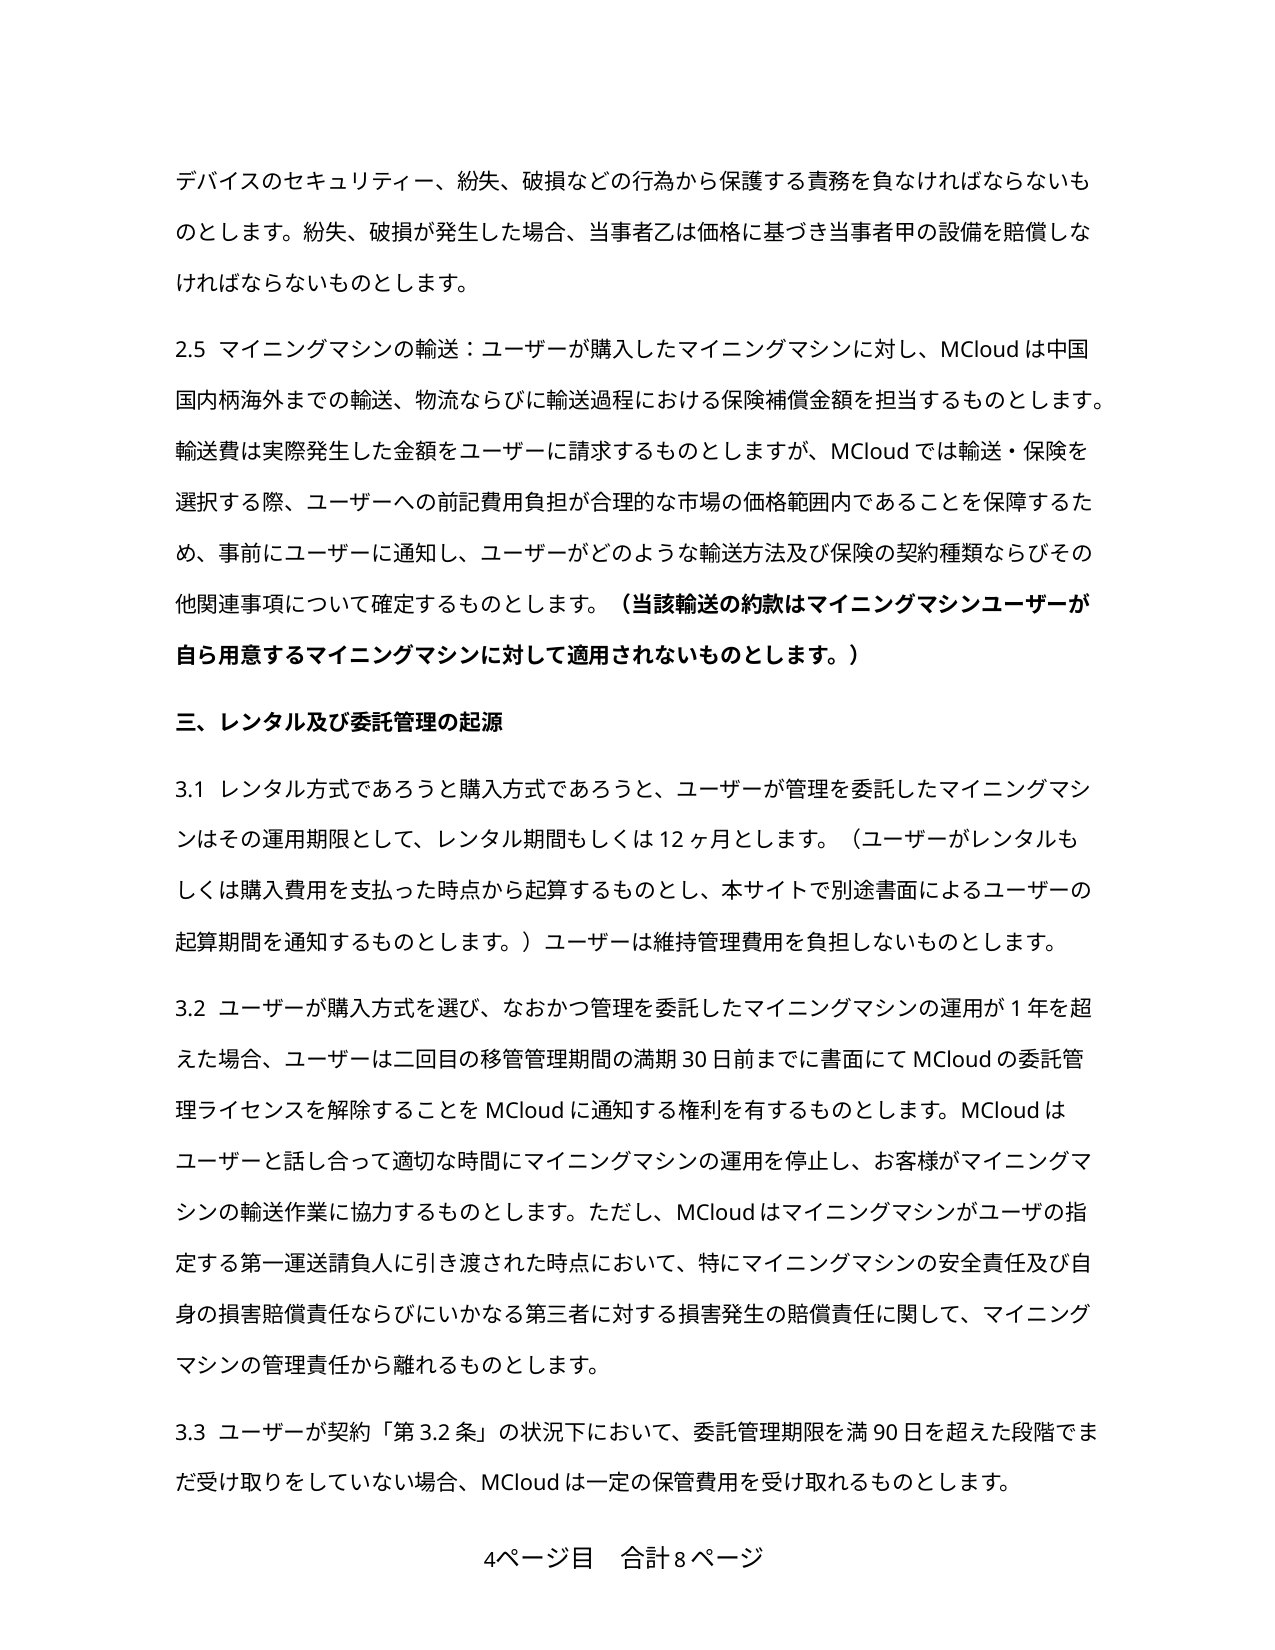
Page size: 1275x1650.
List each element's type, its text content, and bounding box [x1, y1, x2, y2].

text 3.3 ユーザーが契約「第3.2条」の状況下において、委託管理期限を満90日を超えた段階でまだ受け取りをしていない場合、MCloudは一定の保管費用を受け取れるものとします。 [175, 1413, 1100, 1498]
text 3.2 ユーザーが購入方式を選び、なおかつ管理を委託したマイニングマシンの運用が1年を超えた場合、ユーザーは二回目の移管管理期間の満期30日前までに書面にてMCloudの委託管理ライセンスを解除することをMCloudに通知する権利を有するものとします。MCloudはユーザーと話し合って適切な時間にマイニングマシンの運用を停止し、お客様がマイニングマシンの輸送作業に協力するものとします。ただし、MCloudはマイニングマシンがユーザの指定する第一運送請負人に引き渡された時点において、特にマイニングマシンの安全責任及び自身の損害賠償責任ならびにいかなる第三者に対する損害発生の賠償責任に関して、マイニングマシンの管理責任から離れるものとします。 [175, 990, 1100, 1381]
text 3.1 レンタル方式であろうと購入方式であろうと、ユーザーが管理を委託したマイニングマシンはその運用期限として、レンタル期間もしくは12ヶ月とします。（ユーザーがレンタルもしくは購入費用を支払った時点から起算するものとし、本サイトで別途書面によるユーザーの起算期間を通知するものとします。）ユーザーは維持管理費用を負担しないものとします。 [175, 771, 1100, 957]
text 三、レンタル及び委託管理の起源 [175, 704, 1100, 738]
text 2.5 マイニングマシンの輸送：ユーザーが購入したマイニングマシンに対し、MCloudは中国国内柄海外までの輸送、物流ならびに輸送過程における保険補償金額を担当するものとします。輸送費は実際発生した金額をユーザーに請求するものとしますが、MCloudでは輸送・保険を選択する際、ユーザーへの前記費用負担が合理的な市場の価格範囲内であることを保障するため、事前にユーザーに通知し、ユーザーがどのような輸送方法及び保険の契約種類ならびその他関連事項について確定するものとします。（当該輸送の約款はマイニングマシンユーザーが自ら用意するマイニングマシンに対して適用されないものとします。） [175, 331, 1100, 671]
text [175, 163, 1100, 298]
